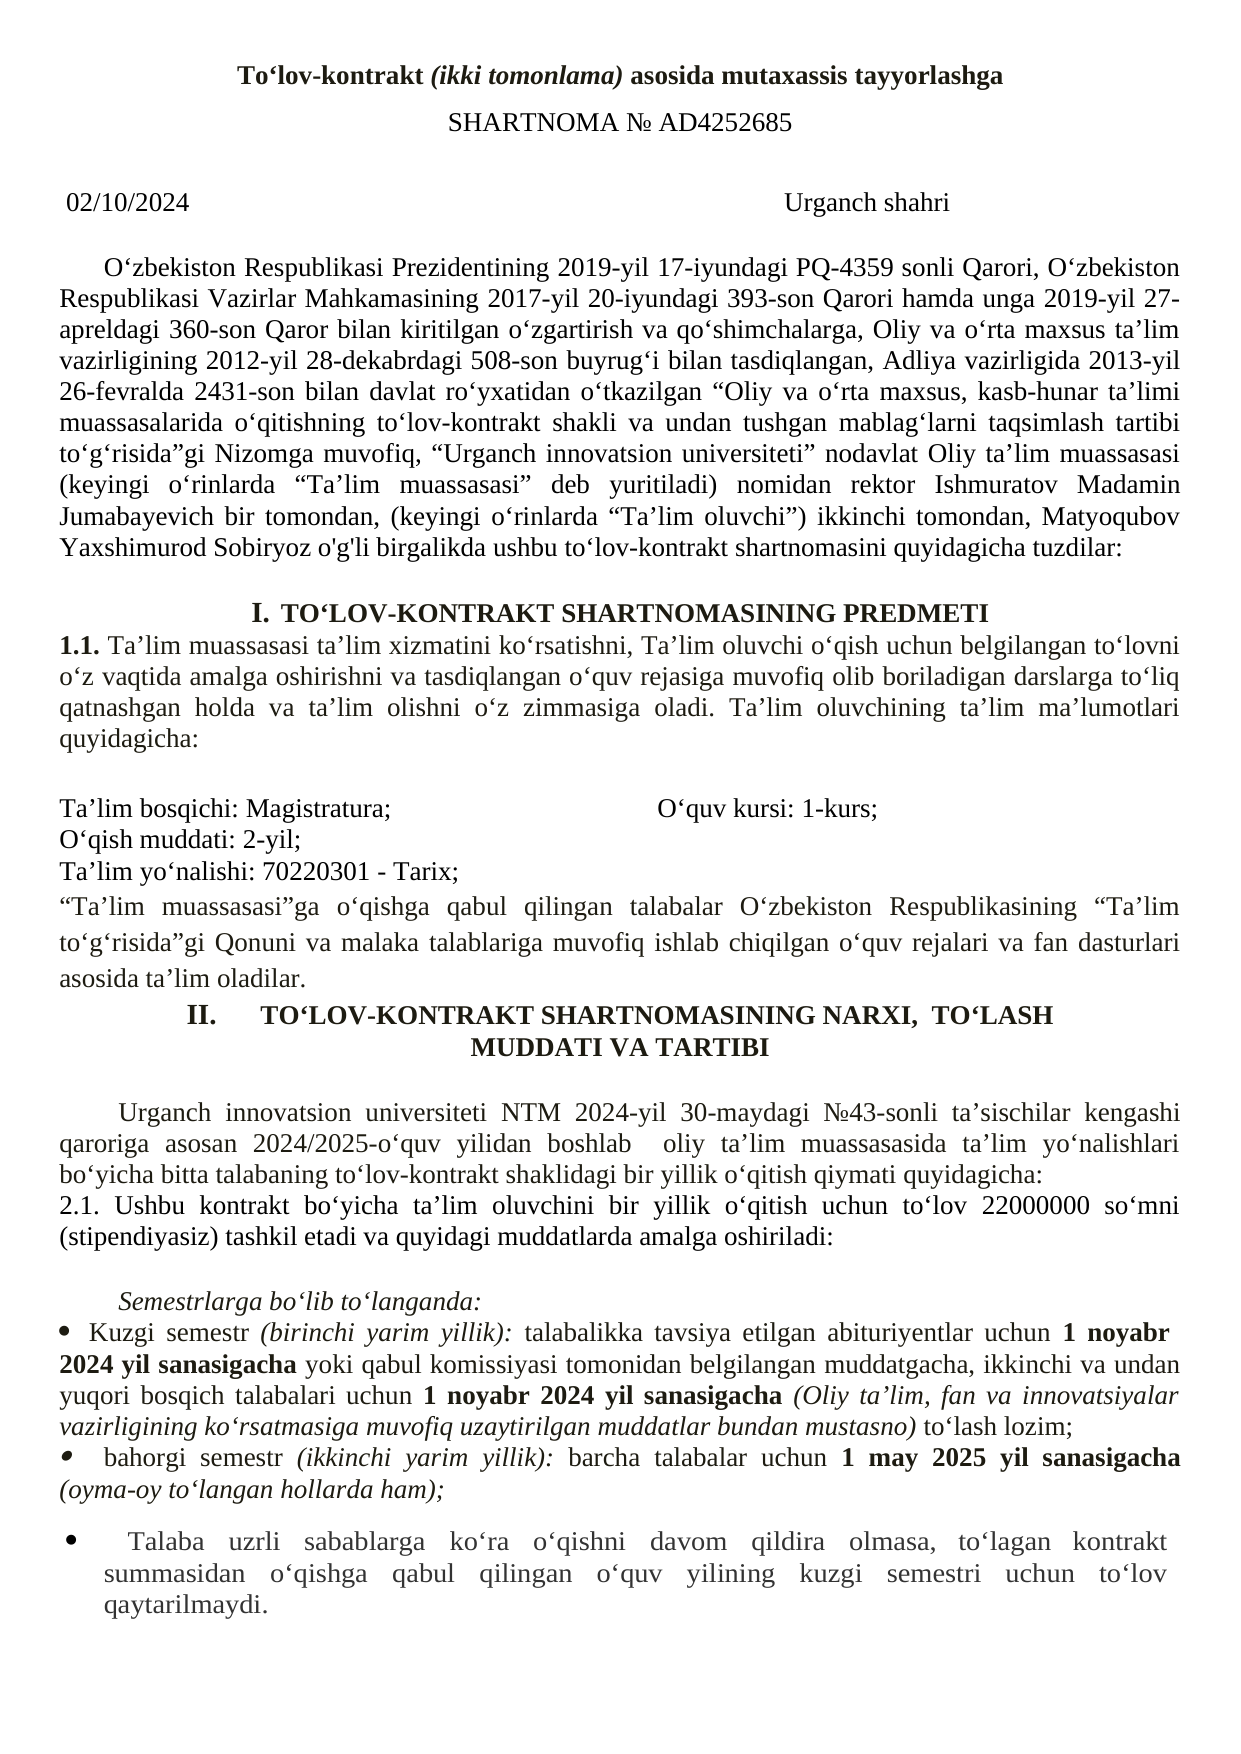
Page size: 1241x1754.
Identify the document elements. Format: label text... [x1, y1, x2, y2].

text 02/10/2024 Urganch shahri [59, 186, 1181, 217]
text Urganch innovatsion universiteti NTM 2024-yil 30-maydagi №43-sonli ta’sischilar kengashi qaroriga asosan 2024/2025-oʻquv yilidan boshlab oliy ta’lim muassasasida ta’lim yoʻnalishlari boʻyicha bitta talabaning toʻlov-kontrakt shaklidagi bir yillik oʻqitish qiymati quyidagicha: [59, 1096, 1181, 1189]
text To‘lov-kontrakt (ikki tomonlama) asosida mutaxassis tayyorlashga [59, 59, 1181, 90]
text “Ta’lim muassasasi”ga o‘qishga qabul qilingan talabalar O‘zbekiston Respublikasining “Ta’lim to‘g‘risida”gi Qonuni va malaka talablariga muvofiq ishlab chiqilgan o‘quv rejalari va fan dasturlari asosida ta’lim oladilar. [59, 890, 1181, 993]
text 1.1. Ta’lim muassasasi ta’lim xizmatini ko‘rsatishni, Ta’lim oluvchi o‘qish uchun belgilangan to‘lovni o‘z vaqtida amalga oshirishni va tasdiqlangan o‘quv rejasiga muvofiq olib boriladigan darslarga to‘liq qatnashgan holda va ta’lim olishni o‘z zimmasiga oladi. Ta’lim oluvchining ta’lim ma’lumotlari quyidagicha: [59, 629, 1181, 754]
list Kuzgi semestr (birinchi yarim yillik): talabalikka tavsiya etilgan abituriyentlar uchun 1 noyabr 2024 yil sanasigacha yoki qabul komissiyasi tomonidan belgilangan muddatgacha, ikkinchi va undan yuqori bosqich talabalari uchun 1 noyabr 2024 yil sanasigacha (Oliy ta’lim, fan va innovatsiyalar vazirligining koʻrsatmasiga muvofiq uzaytirilgan muddatlar bundan mustasno) to‘lash lozim; [59, 1316, 1181, 1441]
list TO‘LOV-KONTRAKT SHARTNOMASINING NARXI, TO‘LASH [59, 997, 1181, 1031]
text Ta’lim bosqichi: Magistratura; [59, 792, 583, 823]
list bahorgi semestr (ikkinchi yarim yillik): barcha talabalar uchun 1 may 2025 yil sanasigacha (oyma-oy to‘langan hollarda ham); [59, 1441, 1181, 1504]
text 2.1. Ushbu kontrakt bo‘yicha ta’lim oluvchini bir yillik o‘qitish uchun to‘lov 22000000 soʻmni (stipendiyasiz) tashkil etadi va quyidagi muddatlarda amalga oshiriladi: [59, 1189, 1181, 1251]
text Semestrlarga bo‘lib to‘langanda: [59, 1285, 1181, 1316]
list MUDDATI VA TARTIBI [59, 1031, 1181, 1062]
list TO‘LOV-KONTRAKT SHARTNOMASINING PREDMETI [59, 596, 1181, 629]
list Talaba uzrli sabablarga koʻra oʻqishni davom qildira olmasa, toʻlagan kontrakt summasidan oʻqishga qabul qilingan oʻquv yilining kuzgi semestri uchun toʻlov qaytarilmaydi. [66, 1525, 1168, 1619]
text O‘quv kursi: 1-kurs; [657, 792, 1181, 823]
text O‘qish muddati: 2-yil; [59, 823, 583, 854]
text Ta’lim yo‘nalishi: 70220301 - Tarix; [59, 854, 1181, 886]
text Oʻzbekiston Respublikasi Prezidentining 2019-yil 17-iyundagi PQ-4359 sonli Qarori, O‘zbekiston Respublikasi Vazirlar Mahkamasining 2017-yil 20-iyundagi 393-son Qarori hamda unga 2019-yil 27- apreldagi 360-son Qaror bilan kiritilgan o‘zgartirish va qo‘shimchalarga, Oliy va o‘rta maxsus ta’lim vazirligining 2012-yil 28-dekabrdagi 508-son buyrug‘i bilan tasdiqlangan, Adliya vazirligida 2013-yil 26-fevralda 2431-son bilan davlat ro‘yxatidan o‘tkazilgan “Oliy va o‘rta maxsus, kasb-hunar ta’limi muassasalarida o‘qitishning to‘lov-kontrakt shakli va undan tushgan mablag‘larni taqsimlash tartibi to‘g‘risida”gi Nizomga muvofiq, “Urganch innovatsion universiteti” nodavlat Oliy ta’lim muassasasi (keyingi oʻrinlarda “Ta’lim muassasasi” deb yuritiladi) nomidan rektor Ishmuratov Madamin Jumabayevich bir tomondan, (keyingi o‘rinlarda “Ta’lim oluvchi”) ikkinchi tomondan, Matyoqubov Yaxshimurod Sobiryoz o'g'li birgalikda ushbu to‘lov-kontrakt shartnomasini quyidagicha tuzdilar: [59, 251, 1181, 562]
text SHARTNOMA № AD4252685 [59, 106, 1181, 137]
